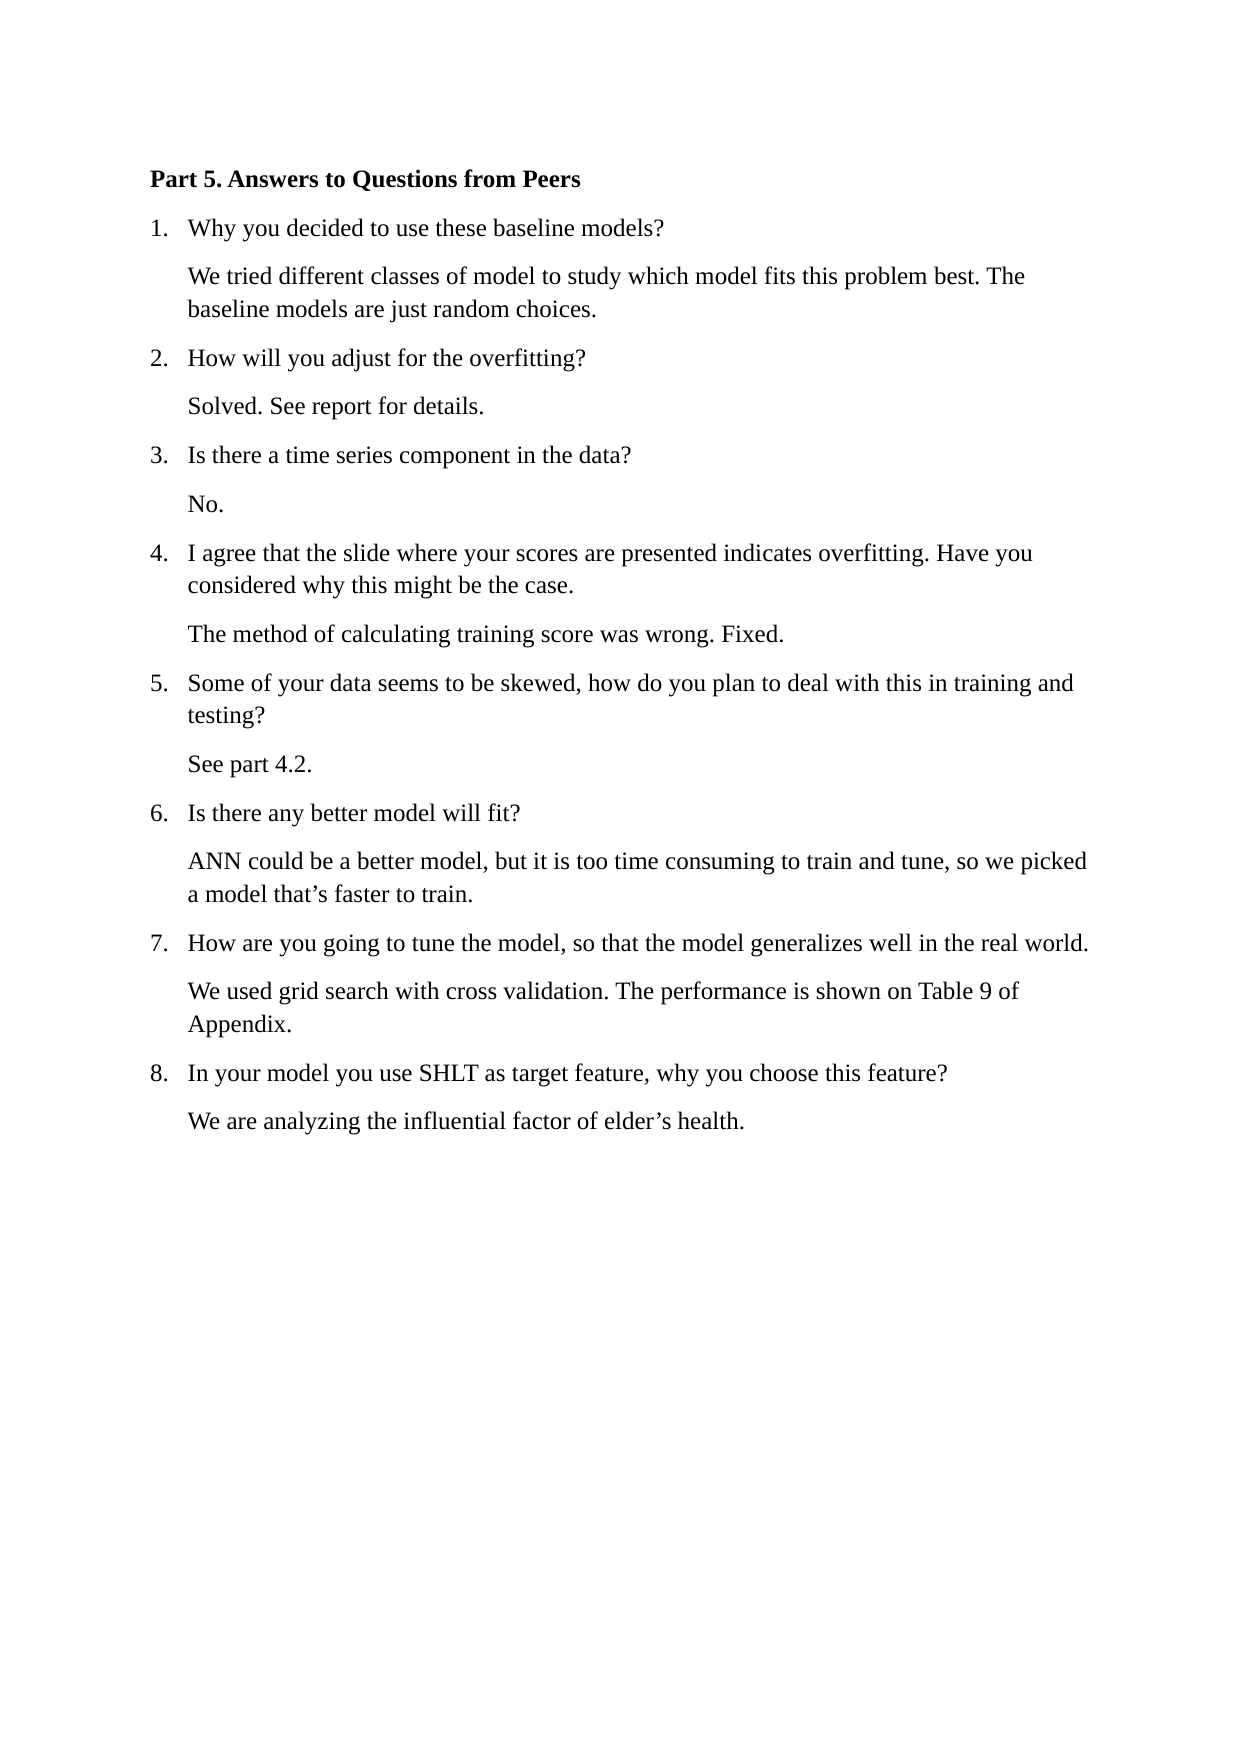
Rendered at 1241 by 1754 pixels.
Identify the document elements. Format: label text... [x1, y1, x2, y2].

list How will you adjust for the overfitting? [150, 341, 1090, 373]
list I agree that the slide where your scores are presented indicates overfitting. Have you considered why this might be the case. [150, 536, 1090, 601]
list We used grid search with cross validation. The performance is shown on Table 9 of Appendix. [187, 974, 1090, 1039]
list Why you decided to use these baseline models? [150, 211, 1090, 243]
subtitle Part 5. Answers to Questions from Peers [150, 162, 1090, 194]
list No. [187, 487, 1090, 519]
list See part 4.2. [187, 747, 1090, 779]
list We are analyzing the influential factor of elder’s health. [187, 1104, 1090, 1137]
list We tried different classes of model to study which model fits this problem best. The baseline models are just random choices. [187, 259, 1090, 324]
list Some of your data seems to be skewed, how do you plan to deal with this in training and testing? [150, 666, 1090, 731]
list How are you going to tune the model, so that the model generalizes well in the real world. [150, 926, 1090, 958]
list ANN could be a better model, but it is too time consuming to train and tune, so we picked a model that’s faster to train. [187, 844, 1090, 909]
list Is there a time series component in the data? [150, 438, 1090, 471]
list Is there any better model will fit? [150, 796, 1090, 828]
list The method of calculating training score was wrong. Fixed. [187, 617, 1090, 649]
list In your model you use SHLT as target feature, why you choose this feature? [150, 1056, 1090, 1088]
list Solved. See report for details. [187, 389, 1090, 422]
